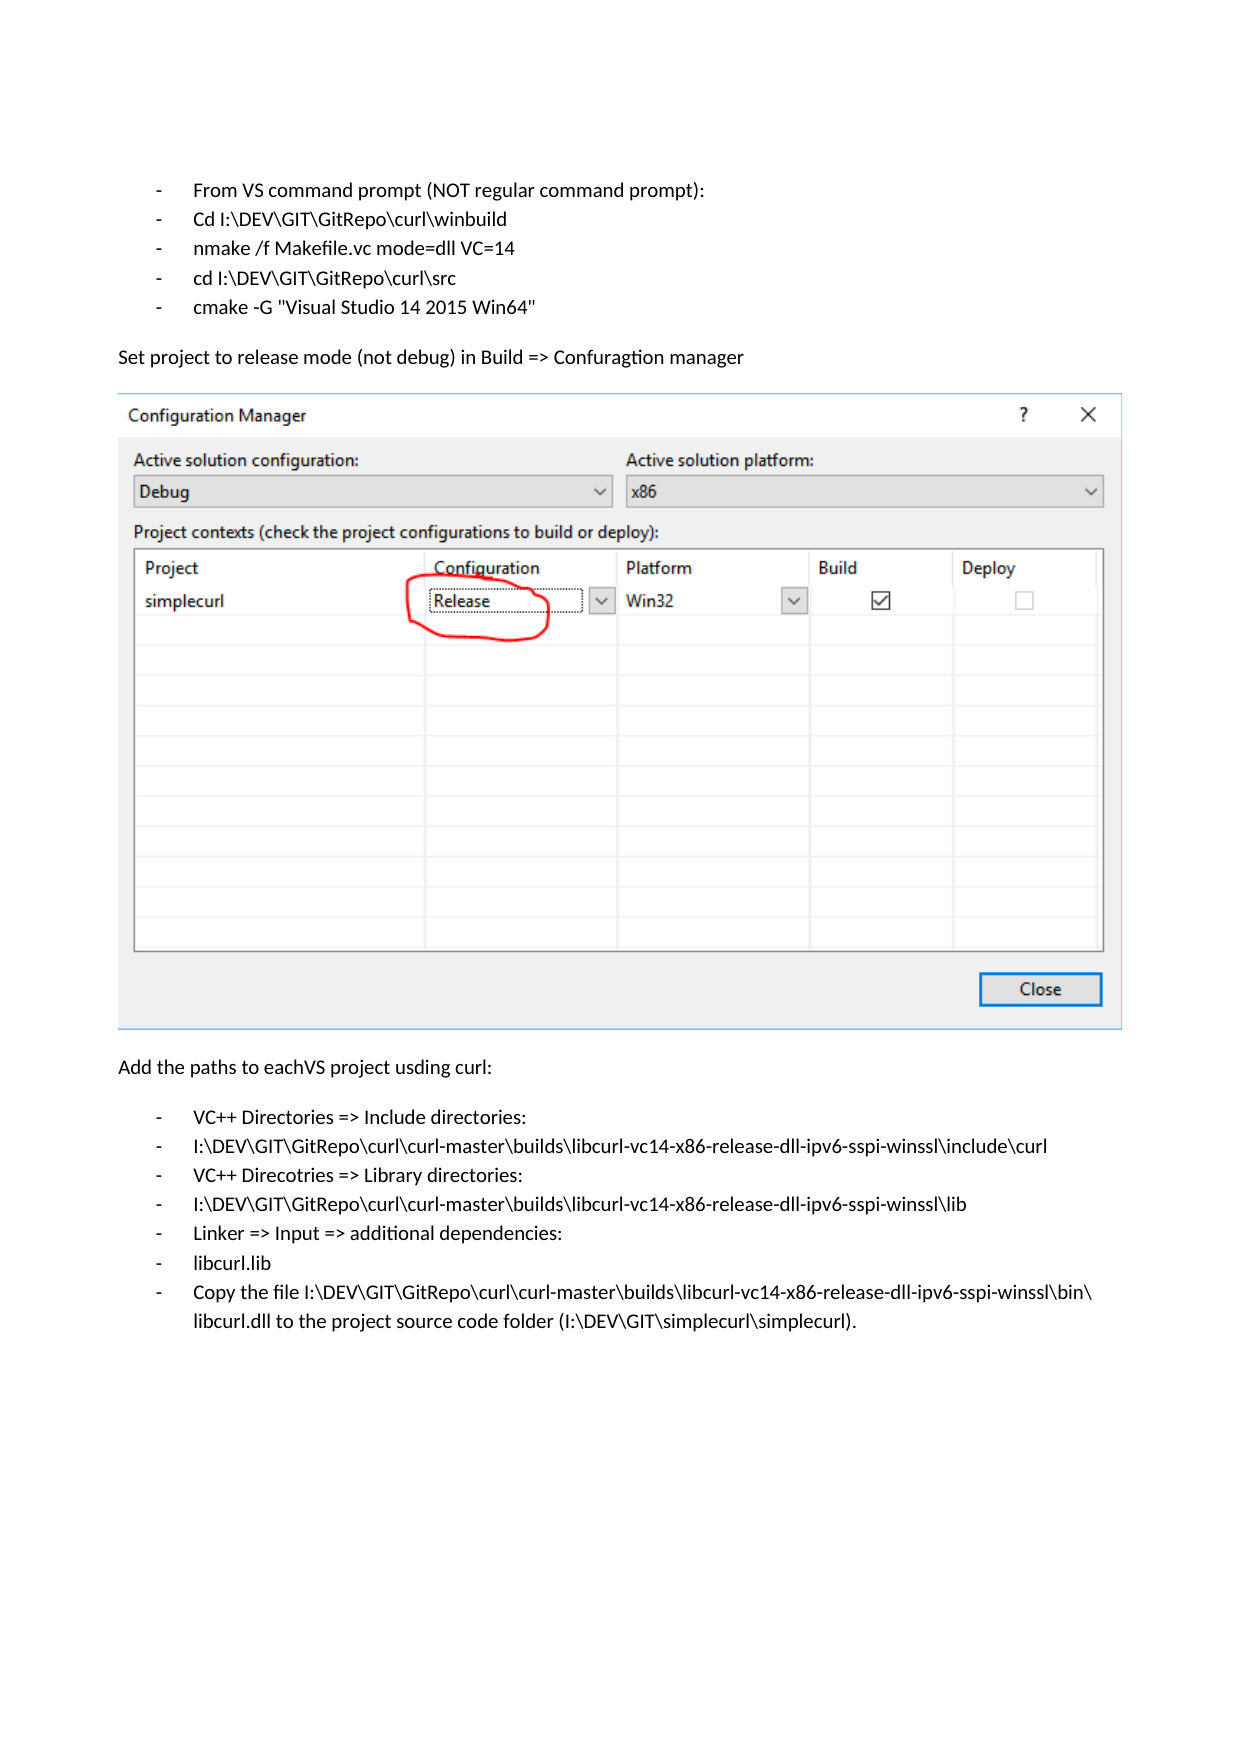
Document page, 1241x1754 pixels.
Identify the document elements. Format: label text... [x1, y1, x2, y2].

list I:\DEV\GIT\GitRepo\curl\curl-master\builds\libcurl-vc14-x86-release-dll-ipv6-sspi-winssl\include\curl [156, 1133, 1122, 1158]
picture [118, 393, 1123, 1030]
list I:\DEV\GIT\GitRepo\curl\curl-master\builds\libcurl-vc14-x86-release-dll-ipv6-sspi-winssl\lib [156, 1191, 1122, 1217]
text Set project to release mode (not debug) in Build => Confuragtion manager [118, 344, 1122, 369]
list VC++ Direcotries => Library directories: [156, 1162, 1122, 1188]
list libcurl.lib [156, 1250, 1122, 1275]
list cmake -G "Visual Studio 14 2015 Win64" [156, 294, 1122, 319]
text Add the paths to eachVS project usding curl: [118, 1054, 1122, 1079]
list Linker => Input => additional dependencies: [156, 1221, 1122, 1246]
list cd I:\DEV\GIT\GitRepo\curl\src [156, 265, 1122, 290]
list VC++ Directories => Include directories: [156, 1104, 1122, 1129]
list From VS command prompt (NOT regular command prompt): [156, 177, 1122, 203]
list nmake /f Makefile.vc mode=dll VC=14 [156, 236, 1122, 261]
list Cd I:\DEV\GIT\GitRepo\curl\winbuild [156, 206, 1122, 232]
list Copy the file I:\DEV\GIT\GitRepo\curl\curl-master\builds\libcurl-vc14-x86-release-dll-ipv6-sspi-winssl\bin\libcurl.dll to the project source code folder (I:\DEV\GIT\simplecurl\simplecurl). [156, 1279, 1122, 1333]
